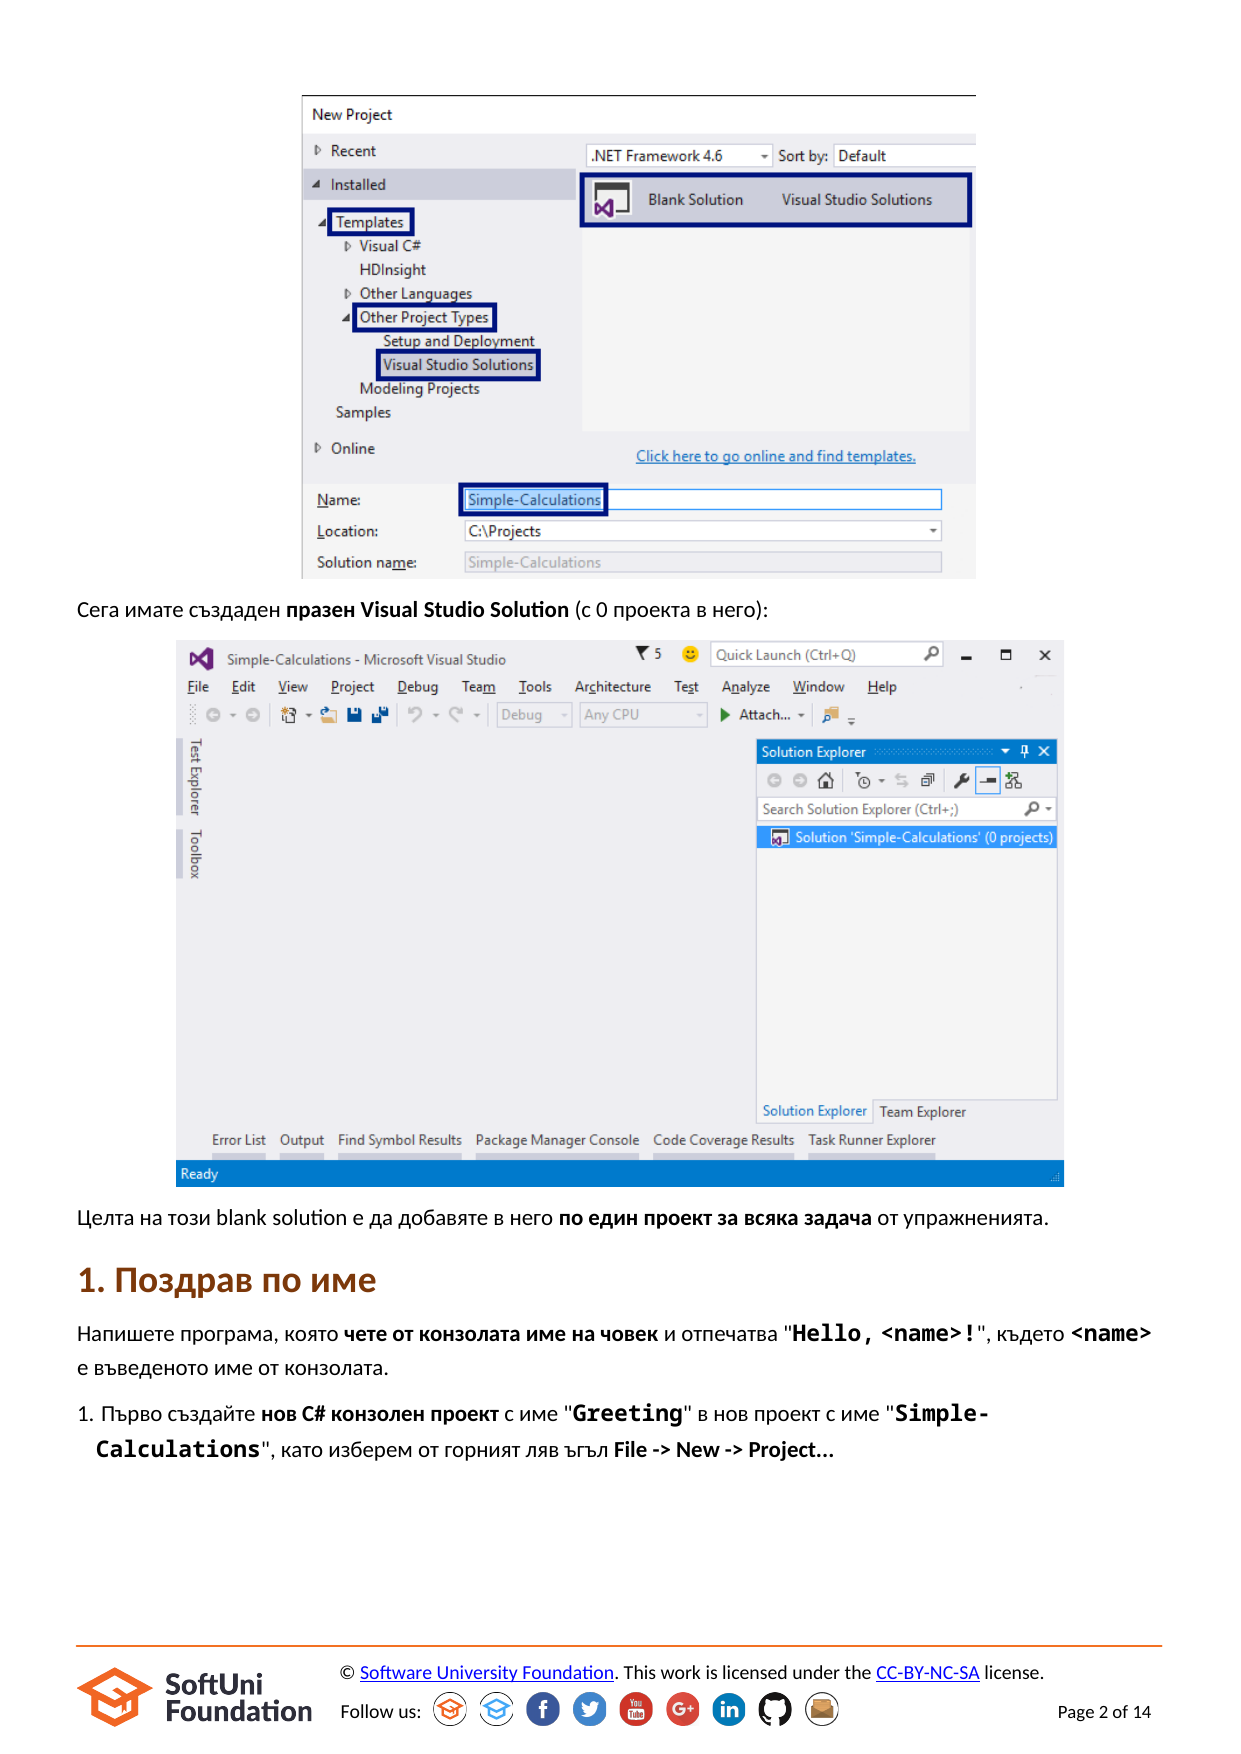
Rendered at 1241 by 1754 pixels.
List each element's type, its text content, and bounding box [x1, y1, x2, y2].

picture [526, 1692, 560, 1726]
picture [301, 95, 976, 579]
text Сега имате създаден празен Visual Studio Solution (с 0 проекта в него): [77, 595, 1163, 623]
text Целта на този blank solution e да добавяте в него по един проект за всяка задача от упражненията. [77, 1203, 1163, 1231]
picture [736, 1693, 746, 1703]
picture [619, 1692, 653, 1726]
text Напишете програма, която чете от конзолата име на човек и отпечатва "Hello, <name>!", където <name> е въведеното име от конзолата. [77, 1317, 1163, 1381]
picture [712, 1693, 722, 1703]
picture [480, 1692, 513, 1726]
picture [736, 1716, 746, 1726]
picture [712, 1716, 722, 1726]
picture [433, 1692, 467, 1726]
picture [666, 1692, 700, 1726]
picture [573, 1692, 607, 1726]
picture [727, 1707, 738, 1717]
picture [758, 1692, 792, 1726]
picture [805, 1692, 839, 1726]
picture [76, 1667, 312, 1727]
picture [176, 640, 1065, 1187]
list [77, 1397, 1163, 1464]
subtitle Поздрав по име [77, 1256, 1163, 1302]
